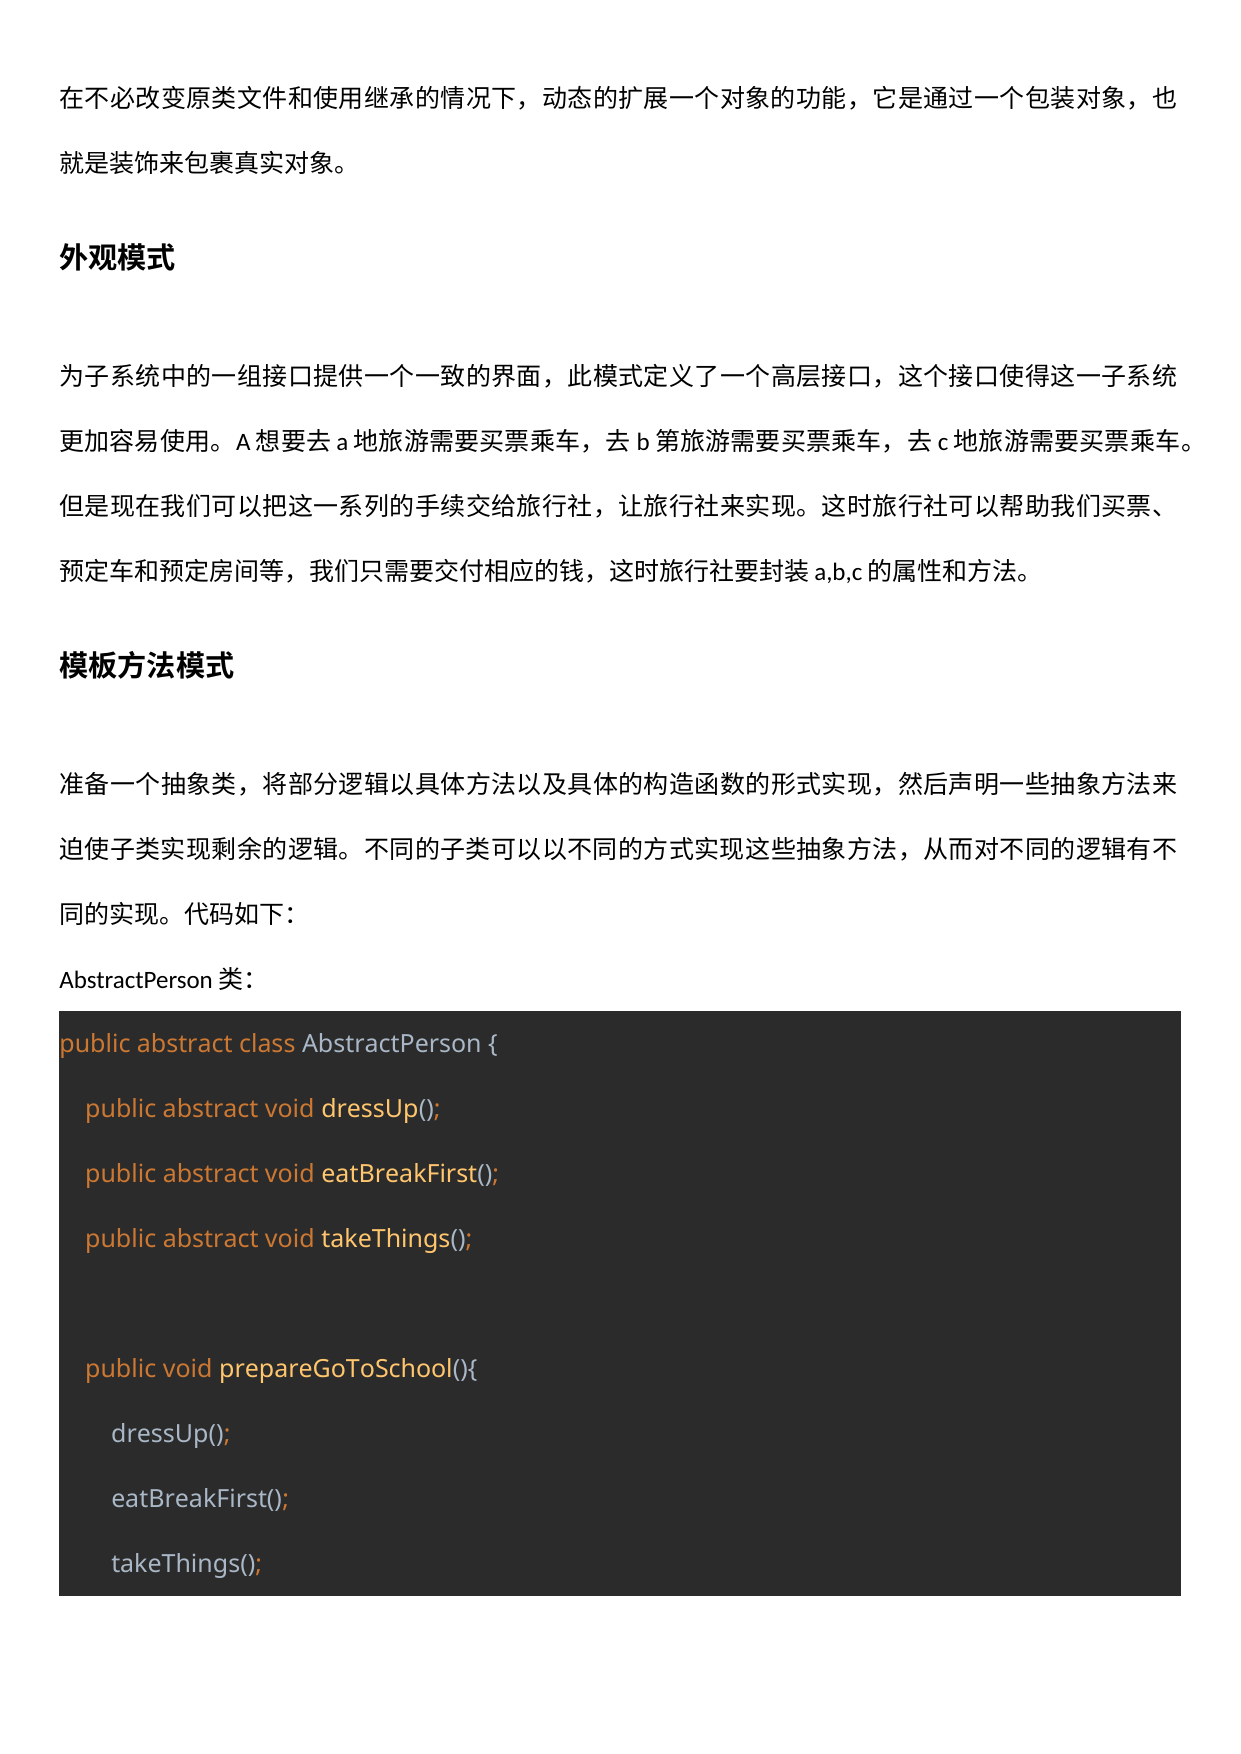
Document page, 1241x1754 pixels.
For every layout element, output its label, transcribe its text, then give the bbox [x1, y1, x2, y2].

text AbstractPerson类： [59, 946, 1181, 1011]
text 为子系统中的一组接口提供一个一致的界面，此模式定义了一个高层接口，这个接口使得这一子系统更加容易使用。A想要去a地旅游需要买票乘车，去b第旅游需要买票乘车，去c地旅游需要买票乘车。但是现在我们可以把这一系列的手续交给旅行社，让旅行社来实现。这时旅行社可以帮助我们买票、预定车和预定房间等，我们只需要交付相应的钱，这时旅行社要封装a,b,c的属性和方法。 [59, 342, 1181, 602]
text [59, 1011, 1181, 1596]
text 在不必改变原类文件和使用继承的情况下，动态的扩展一个对象的功能，它是通过一个包装对象，也就是装饰来包裹真实对象。 [59, 64, 1181, 194]
text 准备一个抽象类，将部分逻辑以具体方法以及具体的构造函数的形式实现，然后声明一些抽象方法来迫使子类实现剩余的逻辑。不同的子类可以以不同的方式实现这些抽象方法，从而对不同的逻辑有不同的实现。代码如下： [59, 751, 1181, 946]
subtitle 外观模式 [59, 224, 1181, 289]
subtitle 模板方法模式 [59, 632, 1181, 697]
